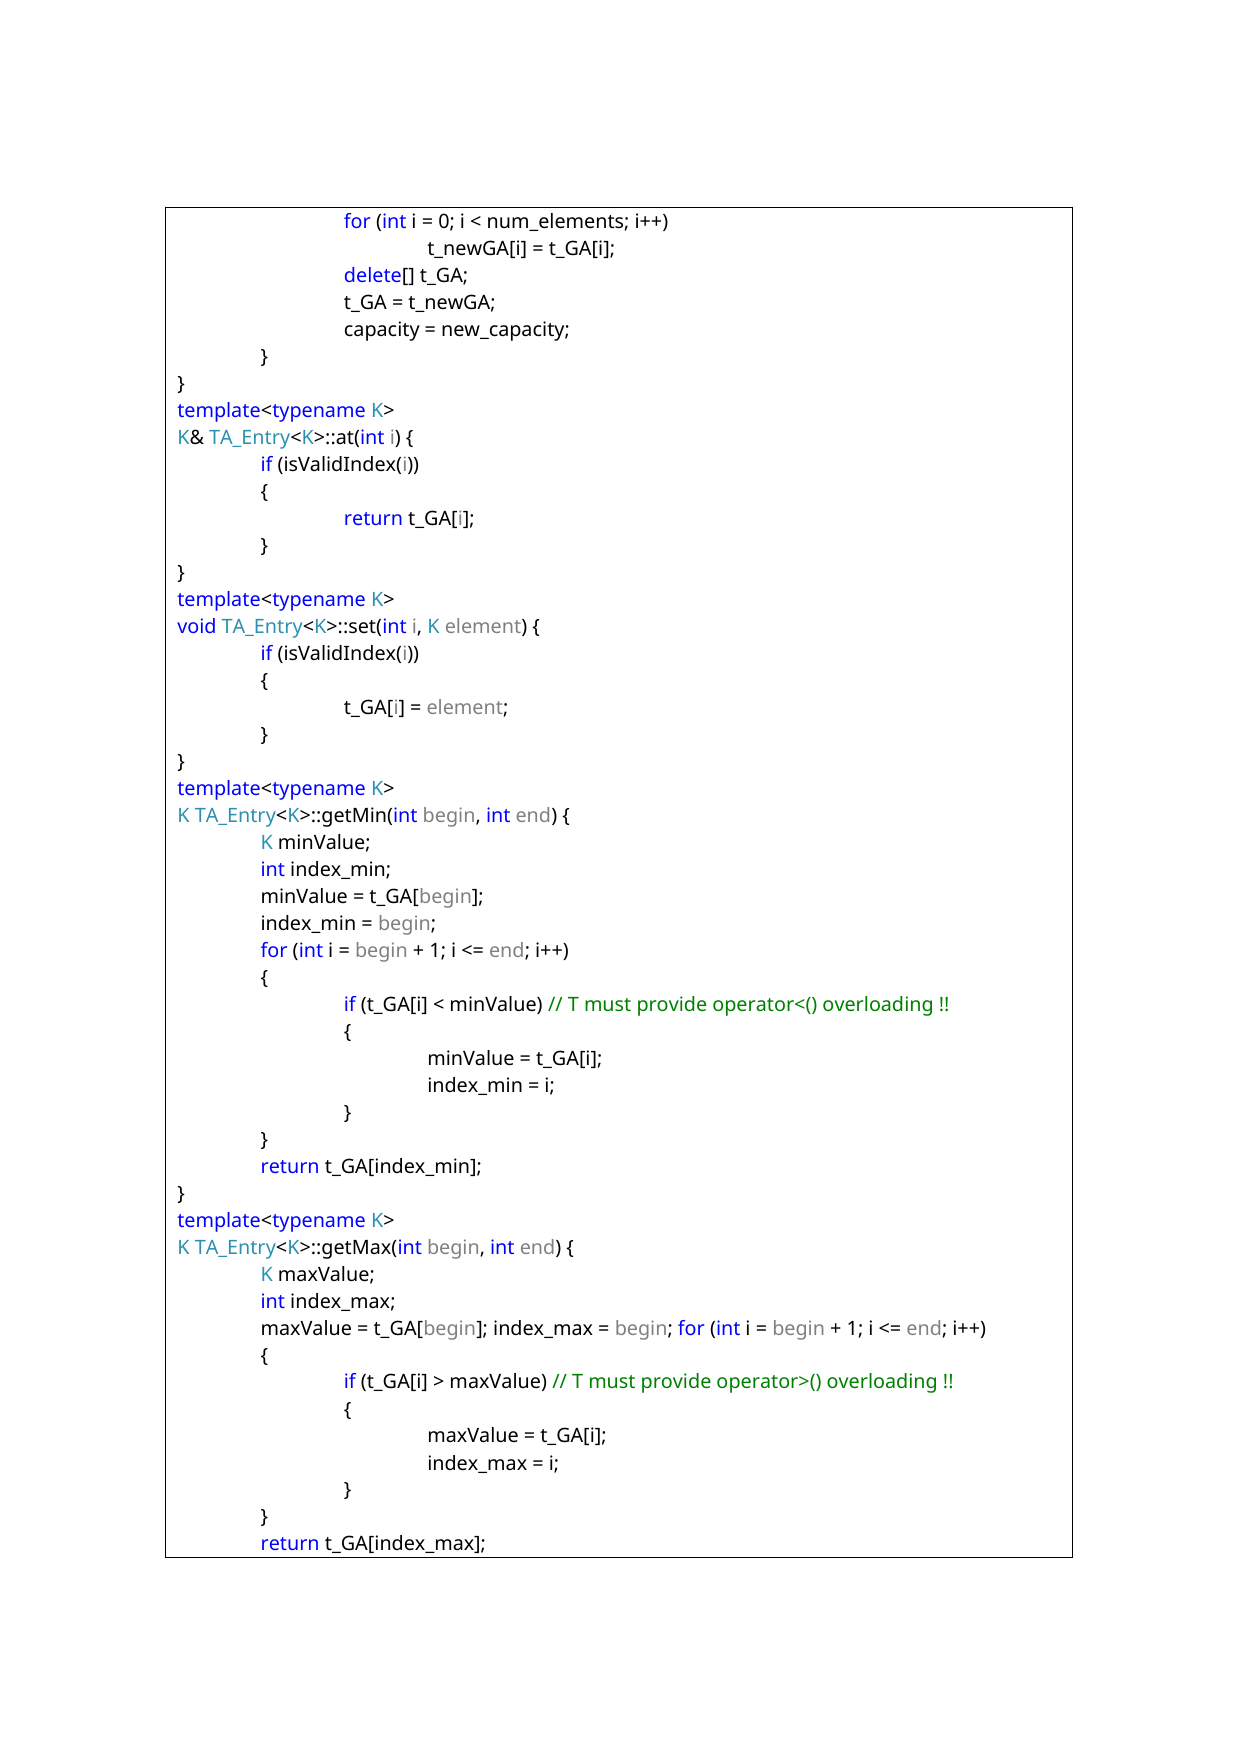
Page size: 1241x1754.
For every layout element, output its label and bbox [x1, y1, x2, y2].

table_cell [166, 208, 1072, 1557]
